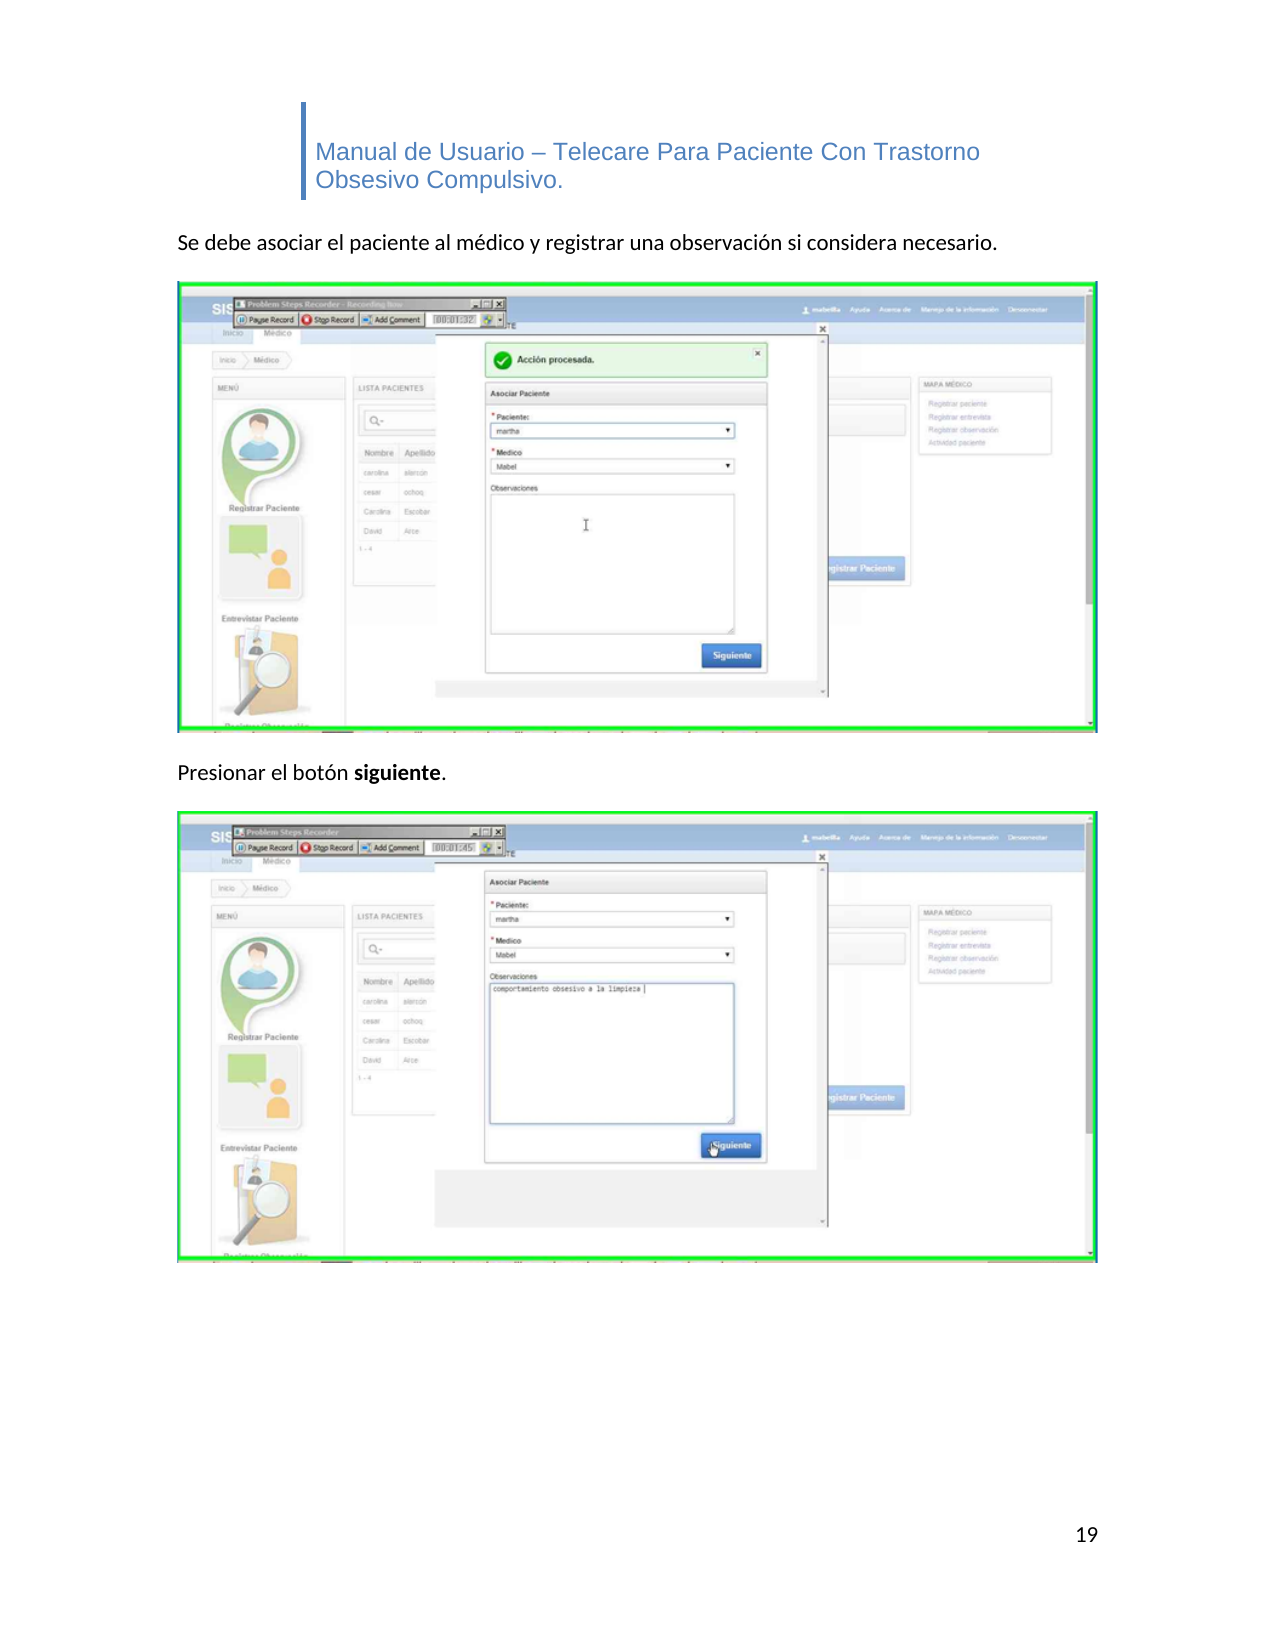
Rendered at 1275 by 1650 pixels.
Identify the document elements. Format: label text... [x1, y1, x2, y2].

picture [177, 811, 1098, 1263]
text Presionar el botón siguiente. [177, 758, 1098, 786]
picture [177, 281, 1098, 733]
text Se debe asociar el paciente al médico y registrar una observación si considera necesario. [177, 228, 1098, 256]
